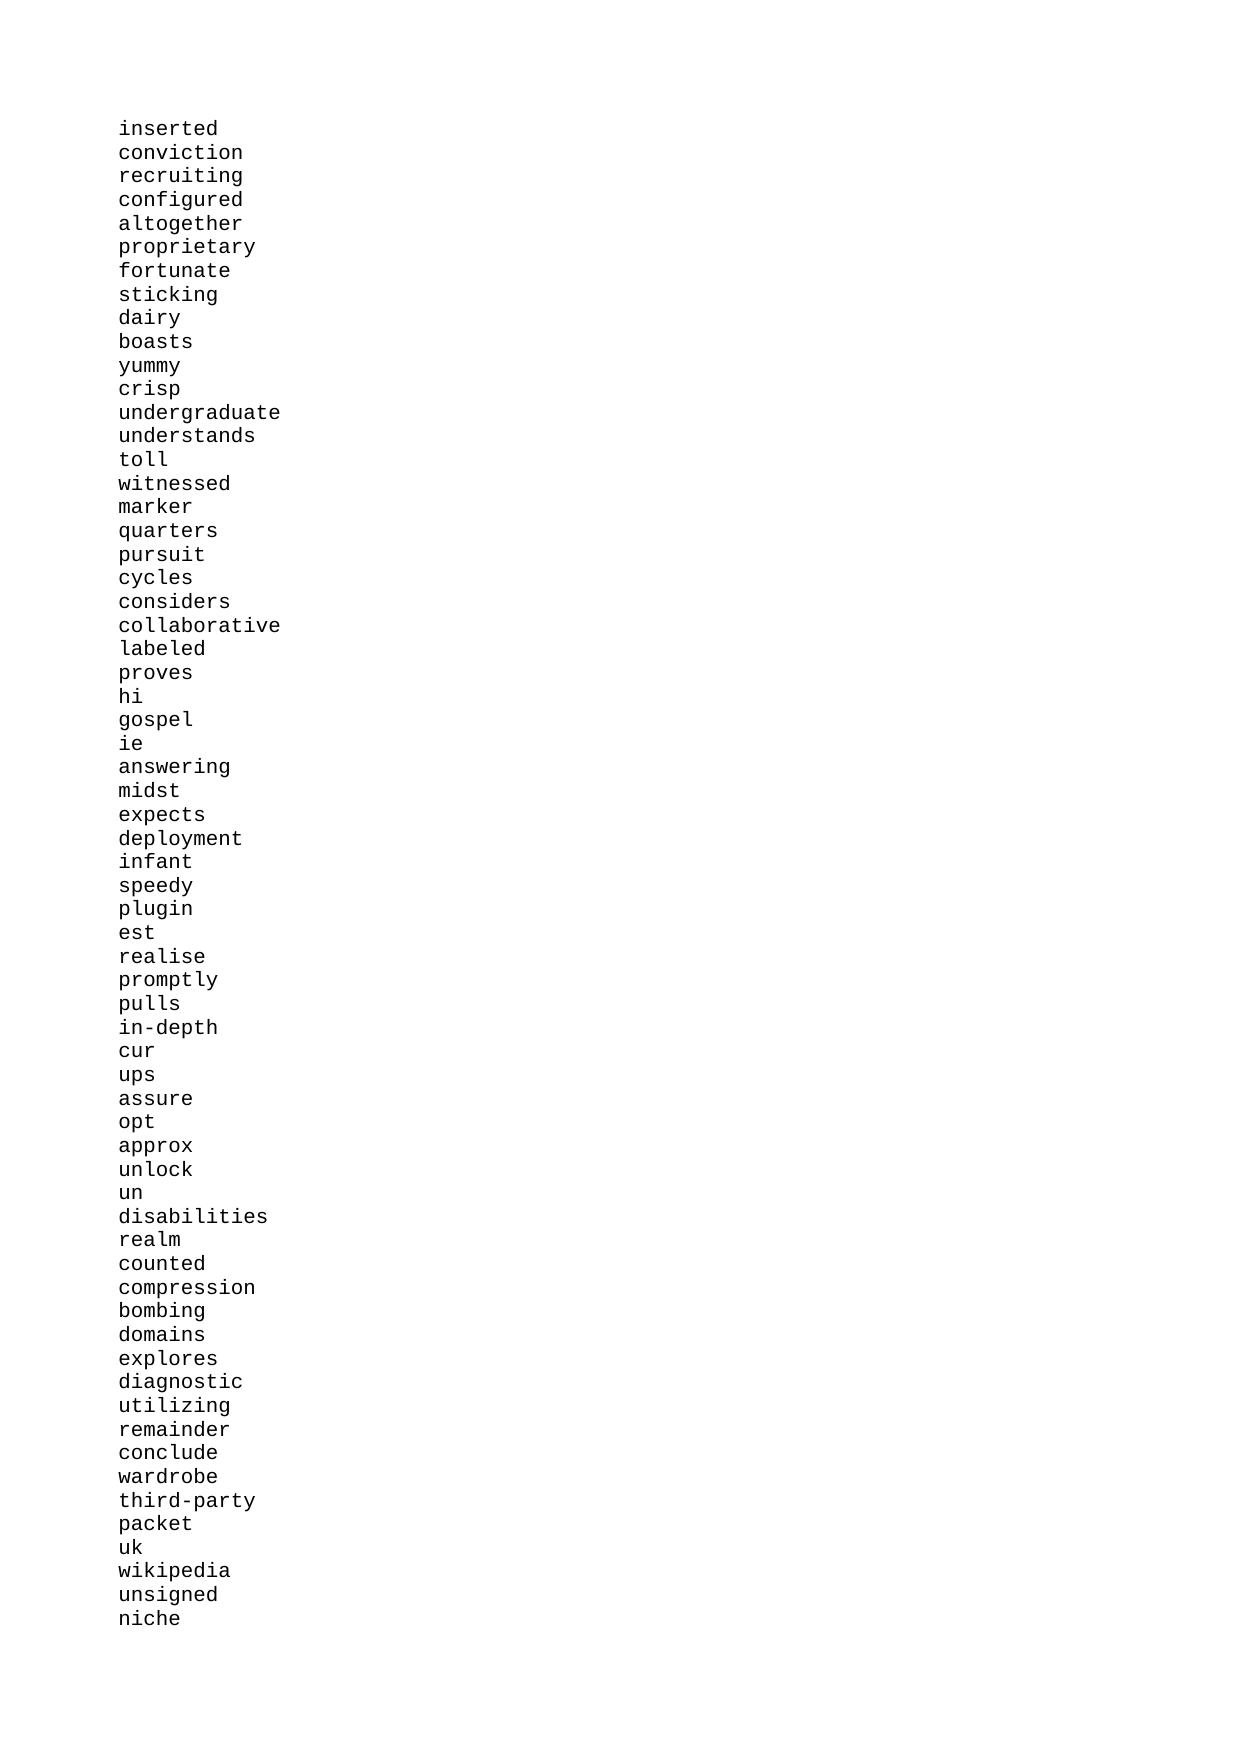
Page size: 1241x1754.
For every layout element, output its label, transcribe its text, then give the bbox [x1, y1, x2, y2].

text counted [118, 1253, 1122, 1277]
text utilizing [118, 1395, 1122, 1419]
text unlock [118, 1158, 1122, 1182]
text third-party [118, 1489, 1122, 1513]
text configured [118, 189, 1122, 213]
text toll [118, 449, 1122, 473]
text wikipedia [118, 1561, 1122, 1584]
text recruiting [118, 165, 1122, 189]
text proves [118, 662, 1122, 686]
text disabilities [118, 1206, 1122, 1229]
text crisp [118, 378, 1122, 402]
text midst [118, 780, 1122, 804]
text altogether [118, 213, 1122, 236]
text realm [118, 1229, 1122, 1253]
text conclude [118, 1442, 1122, 1466]
text expects [118, 804, 1122, 827]
text wardrobe [118, 1466, 1122, 1489]
text ups [118, 1064, 1122, 1088]
text niche [118, 1608, 1122, 1631]
text collaborative [118, 615, 1122, 638]
text domains [118, 1324, 1122, 1348]
text promptly [118, 969, 1122, 993]
text compression [118, 1277, 1122, 1300]
text understands [118, 426, 1122, 449]
text dairy [118, 307, 1122, 331]
text marker [118, 496, 1122, 520]
text opt [118, 1111, 1122, 1135]
text inserted [118, 118, 1122, 142]
text proprietary [118, 236, 1122, 260]
text conviction [118, 142, 1122, 165]
text in-depth [118, 1017, 1122, 1040]
text explores [118, 1348, 1122, 1371]
text approx [118, 1135, 1122, 1158]
text assure [118, 1088, 1122, 1111]
text diagnostic [118, 1371, 1122, 1395]
text pulls [118, 993, 1122, 1017]
text yummy [118, 354, 1122, 378]
text answering [118, 757, 1122, 780]
text bombing [118, 1300, 1122, 1324]
text fortunate [118, 260, 1122, 284]
text witnessed [118, 473, 1122, 496]
text ie [118, 733, 1122, 757]
text est [118, 922, 1122, 946]
text hi [118, 686, 1122, 709]
text speedy [118, 875, 1122, 898]
text unsigned [118, 1584, 1122, 1608]
text un [118, 1182, 1122, 1206]
text pursuit [118, 544, 1122, 567]
text deployment [118, 827, 1122, 851]
text quarters [118, 520, 1122, 544]
text cycles [118, 567, 1122, 591]
text realise [118, 946, 1122, 969]
text packet [118, 1513, 1122, 1537]
text infant [118, 851, 1122, 875]
text sticking [118, 284, 1122, 307]
text gospel [118, 709, 1122, 733]
text boasts [118, 331, 1122, 354]
text remainder [118, 1419, 1122, 1442]
text labeled [118, 638, 1122, 662]
text uk [118, 1537, 1122, 1561]
text cur [118, 1040, 1122, 1064]
text considers [118, 591, 1122, 615]
text undergraduate [118, 402, 1122, 426]
text plugin [118, 898, 1122, 922]
